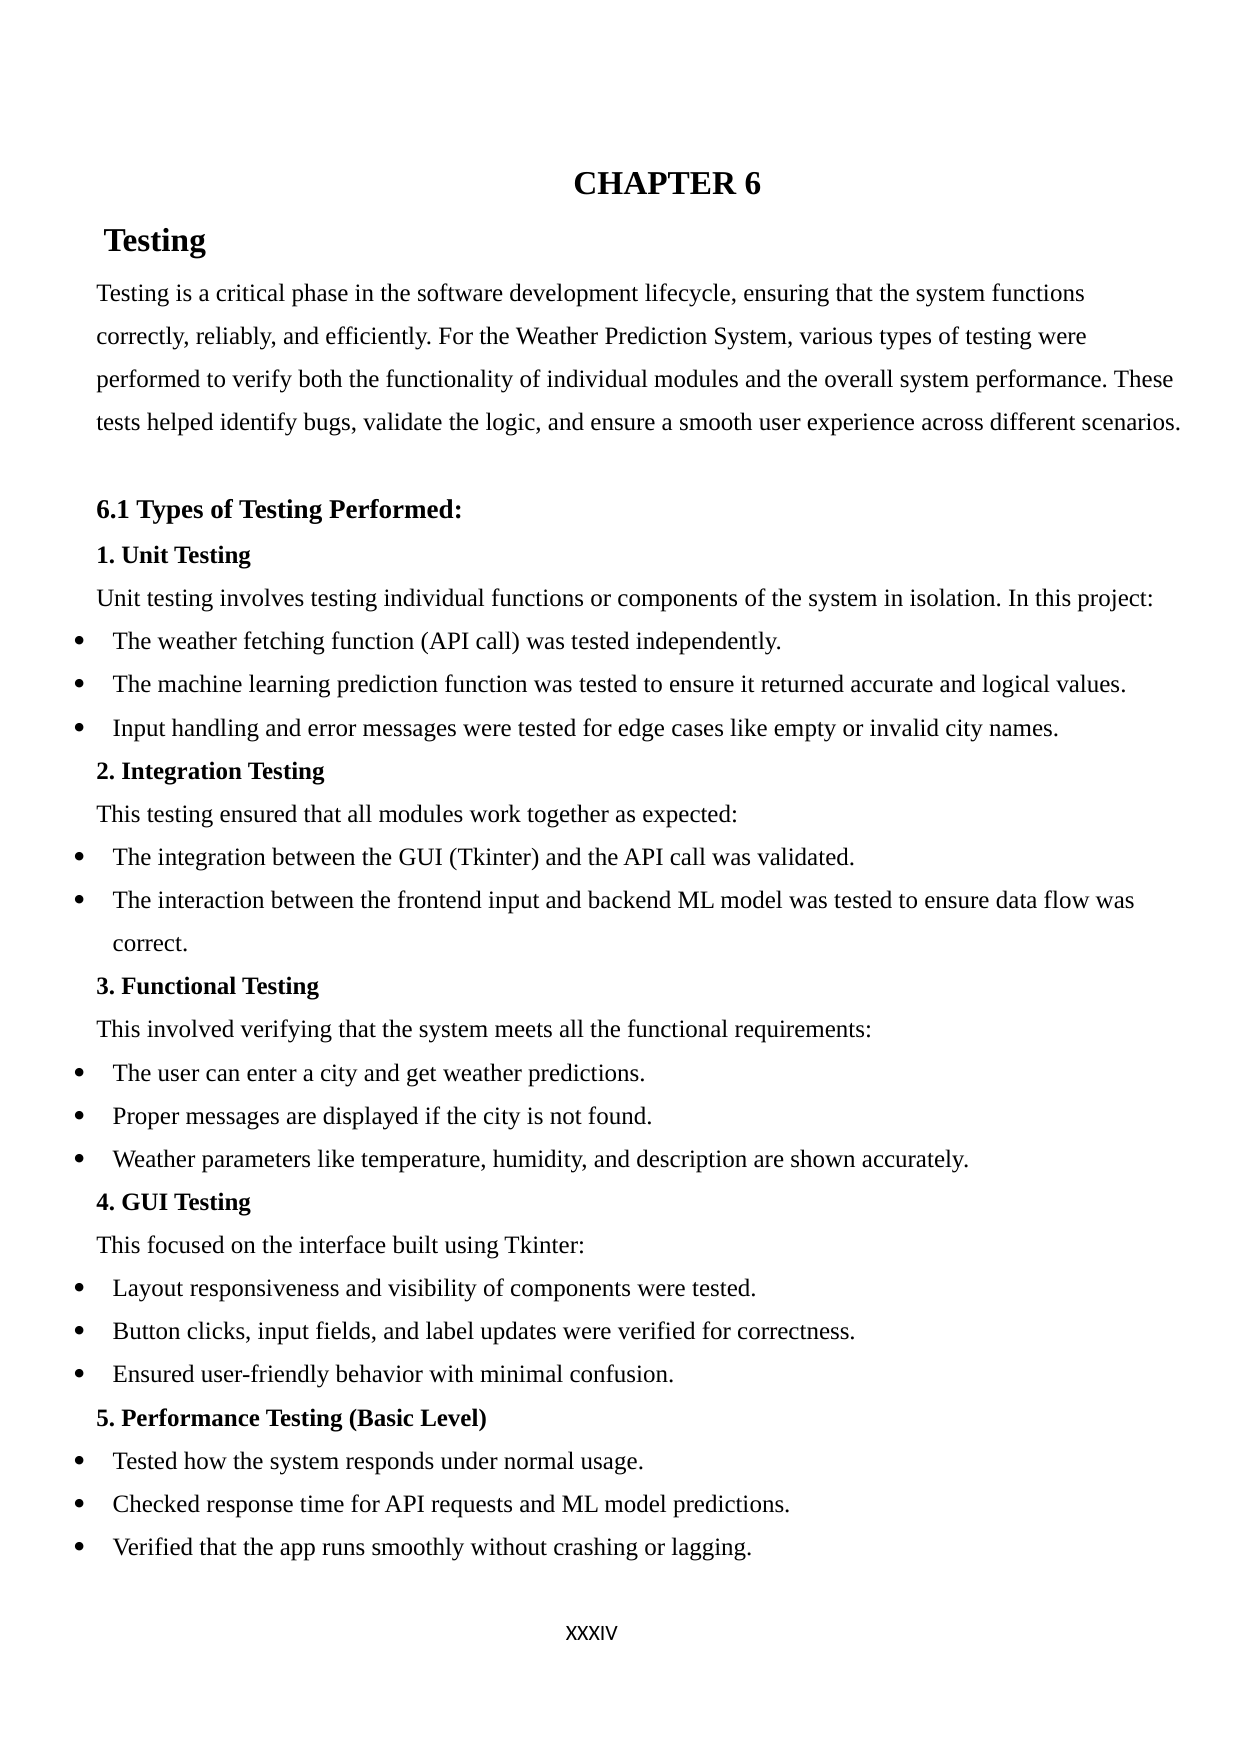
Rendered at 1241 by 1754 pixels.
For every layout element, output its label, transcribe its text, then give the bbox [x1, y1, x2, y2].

text This involved verifying that the system meets all the functional requirements: [96, 1014, 1183, 1043]
list The machine learning prediction function was tested to ensure it returned accurate and logical values. [75, 669, 1183, 698]
list Button clicks, input fields, and label updates were verified for correctness. [75, 1316, 1183, 1345]
text Testing [103, 220, 1183, 259]
list The user can enter a city and get weather predictions. [75, 1058, 1183, 1086]
list Proper messages are displayed if the city is not found. [75, 1101, 1183, 1129]
list The interaction between the frontend input and backend ML model was tested to ensure data flow was correct. [75, 885, 1183, 957]
list The weather fetching function (API call) was tested independently. [75, 626, 1183, 655]
list Tested how the system responds under normal usage. [75, 1446, 1183, 1474]
text 3. Functional Testing [96, 971, 1183, 1000]
text Testing is a critical phase in the software development lifecycle, ensuring that the system functions correctly, reliably, and efficiently. For the Weather Prediction System, various types of testing were performed to verify both the functionality of individual modules and the overall system performance. These tests helped identify bugs, validate the logic, and ensure a smooth user experience across different scenarios. [96, 278, 1183, 436]
list Ensured user-friendly behavior with minimal confusion. [75, 1359, 1183, 1388]
list Input handling and error messages were tested for edge cases like empty or invalid city names. [75, 713, 1183, 741]
text 5. Performance Testing (Basic Level) [96, 1403, 1183, 1431]
text Unit testing involves testing individual functions or components of the system in isolation. In this project: [96, 583, 1183, 612]
text This focused on the interface built using Tkinter: [96, 1230, 1183, 1259]
text 6.1 Types of Testing Performed: [96, 493, 1183, 525]
list Layout responsiveness and visibility of components were tested. [75, 1273, 1183, 1302]
text 4. GUI Testing [96, 1187, 1183, 1216]
text 1. Unit Testing [96, 540, 1183, 569]
list Verified that the app runs smoothly without crashing or lagging. [75, 1532, 1183, 1561]
list Checked response time for API requests and ML model predictions. [75, 1489, 1183, 1518]
text This testing ensured that all modules work together as expected: [96, 799, 1183, 828]
text CHAPTER 6 [151, 163, 1183, 201]
list Weather parameters like temperature, humidity, and description are shown accurately. [75, 1144, 1183, 1173]
text 2. Integration Testing [96, 756, 1183, 784]
list The integration between the GUI (Tkinter) and the API call was validated. [75, 842, 1183, 871]
